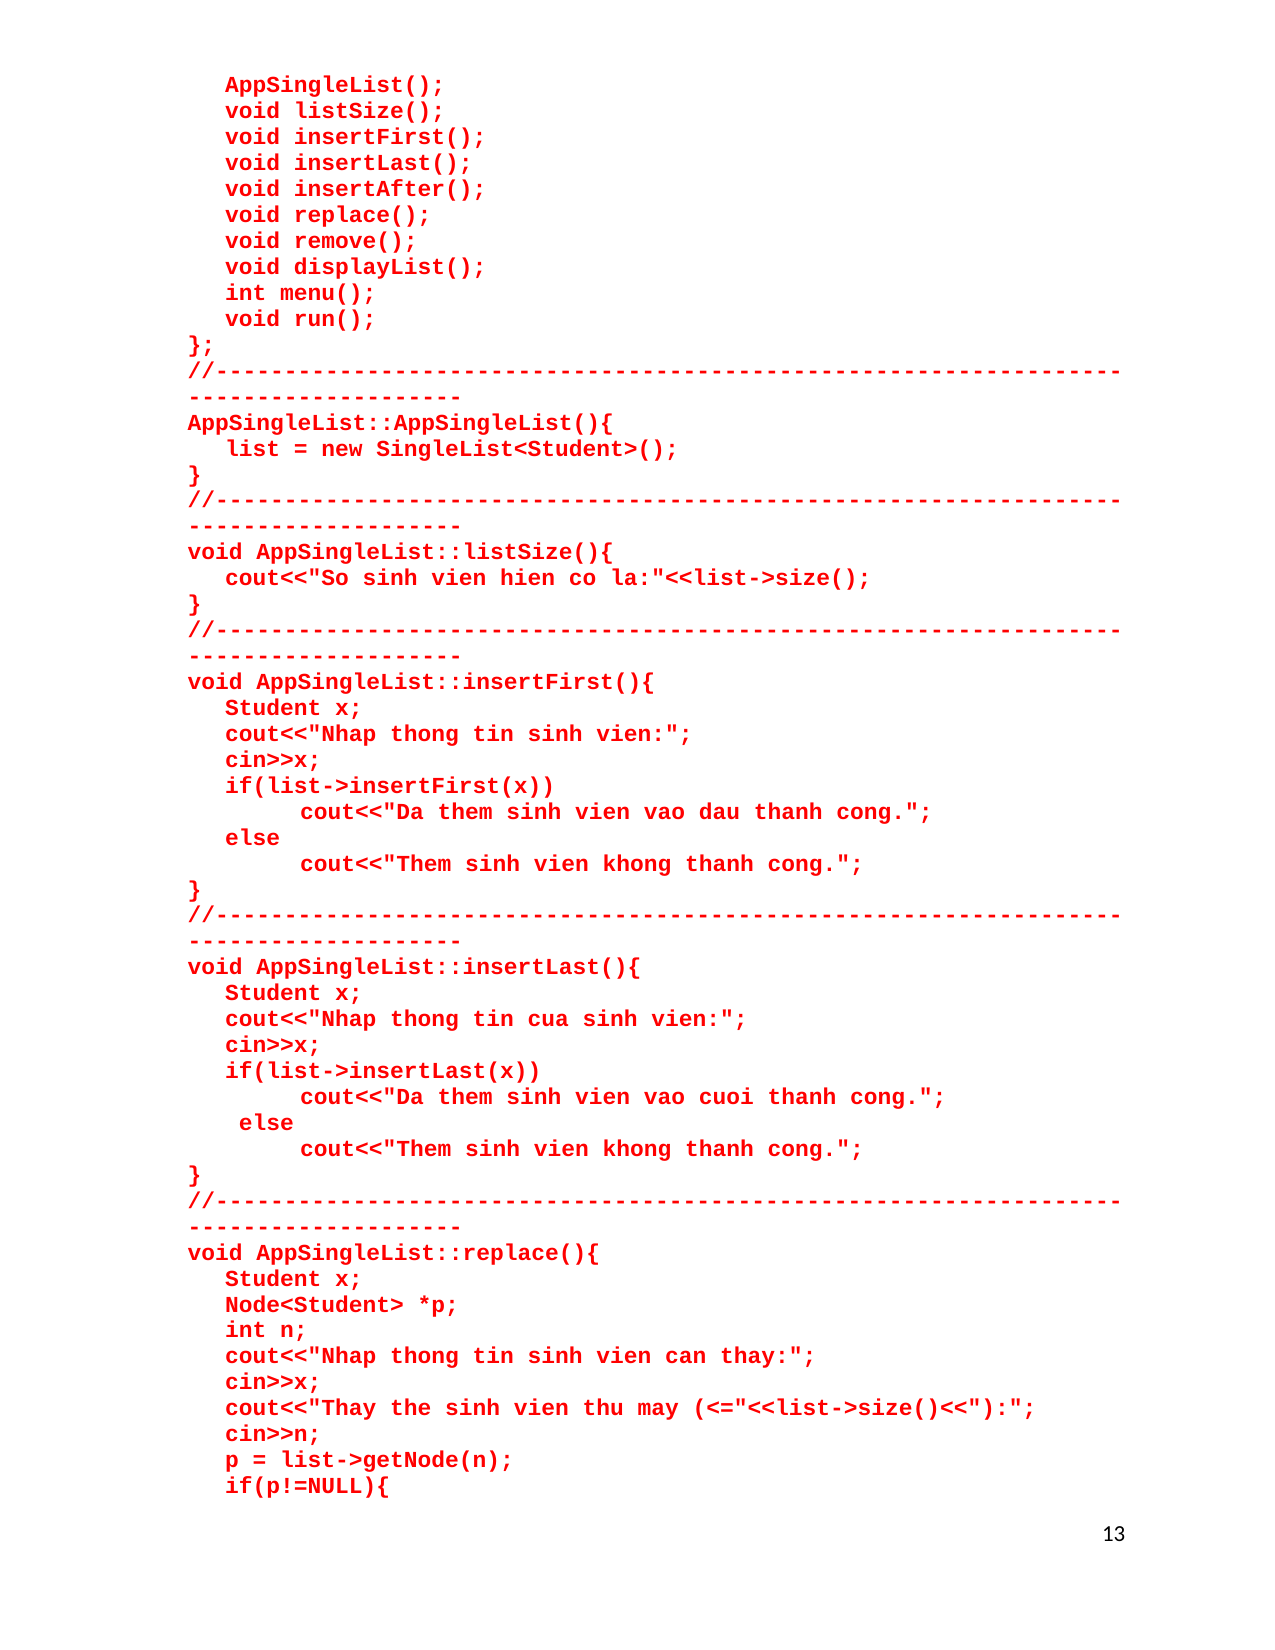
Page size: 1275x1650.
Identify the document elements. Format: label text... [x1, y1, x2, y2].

text list = new SingleList<Student>(); [187, 437, 1125, 463]
text } [187, 463, 1125, 489]
text cout<<"Them sinh vien khong thanh cong."; [187, 1137, 1125, 1163]
text //-------------------------------------------------------------------------------------- [187, 618, 1125, 670]
text void AppSingleList::insertLast(){ [187, 956, 1125, 982]
text cin>>x; [187, 748, 1125, 774]
text void AppSingleList::listSize(){ [187, 541, 1125, 567]
text cin>>x; [187, 1371, 1125, 1397]
text AppSingleList::AppSingleList(){ [187, 411, 1125, 437]
text void insertFirst(); [187, 126, 1125, 152]
text //-------------------------------------------------------------------------------------- [187, 489, 1125, 541]
text } [187, 878, 1125, 904]
text Student x; [187, 696, 1125, 722]
text if(list->insertFirst(x)) [187, 774, 1125, 800]
text cout<<"Nhap thong tin sinh vien:"; [187, 722, 1125, 748]
text void remove(); [187, 229, 1125, 255]
text if(list->insertLast(x)) [187, 1059, 1125, 1085]
text cout<<"Da them sinh vien vao dau thanh cong."; [187, 800, 1125, 826]
text void insertAfter(); [187, 178, 1125, 203]
text Node<Student> *p; [187, 1293, 1125, 1319]
text else [187, 826, 1125, 852]
text cout<<"So sinh vien hien co la:"<<list->size(); [187, 567, 1125, 593]
text cin>>n; [187, 1423, 1125, 1448]
text void AppSingleList::insertFirst(){ [187, 670, 1125, 696]
text cout<<"Them sinh vien khong thanh cong."; [187, 852, 1125, 878]
text void replace(); [187, 203, 1125, 229]
text //-------------------------------------------------------------------------------------- [187, 359, 1125, 411]
text Student x; [187, 1267, 1125, 1293]
text //-------------------------------------------------------------------------------------- [187, 1189, 1125, 1241]
text }; [187, 333, 1125, 359]
text void AppSingleList::replace(){ [187, 1241, 1125, 1267]
text cout<<"Nhap thong tin cua sinh vien:"; [187, 1008, 1125, 1033]
text if(p!=NULL){ [187, 1474, 1125, 1500]
text void run(); [187, 307, 1125, 333]
text void insertLast(); [187, 152, 1125, 178]
text int menu(); [187, 281, 1125, 307]
text Student x; [187, 982, 1125, 1008]
text p = list->getNode(n); [187, 1448, 1125, 1474]
text cout<<"Da them sinh vien vao cuoi thanh cong."; [187, 1085, 1125, 1111]
text cout<<"Thay the sinh vien thu may (<="<<list->size()<<"):"; [187, 1397, 1125, 1423]
text AppSingleList(); [187, 74, 1125, 100]
text } [187, 1163, 1125, 1189]
text void displayList(); [187, 255, 1125, 281]
text //-------------------------------------------------------------------------------------- [187, 904, 1125, 956]
text cout<<"Nhap thong tin sinh vien can thay:"; [187, 1345, 1125, 1371]
text else [187, 1111, 1125, 1137]
text cin>>x; [187, 1033, 1125, 1059]
text int n; [187, 1319, 1125, 1345]
text void listSize(); [187, 100, 1125, 126]
text } [187, 593, 1125, 618]
